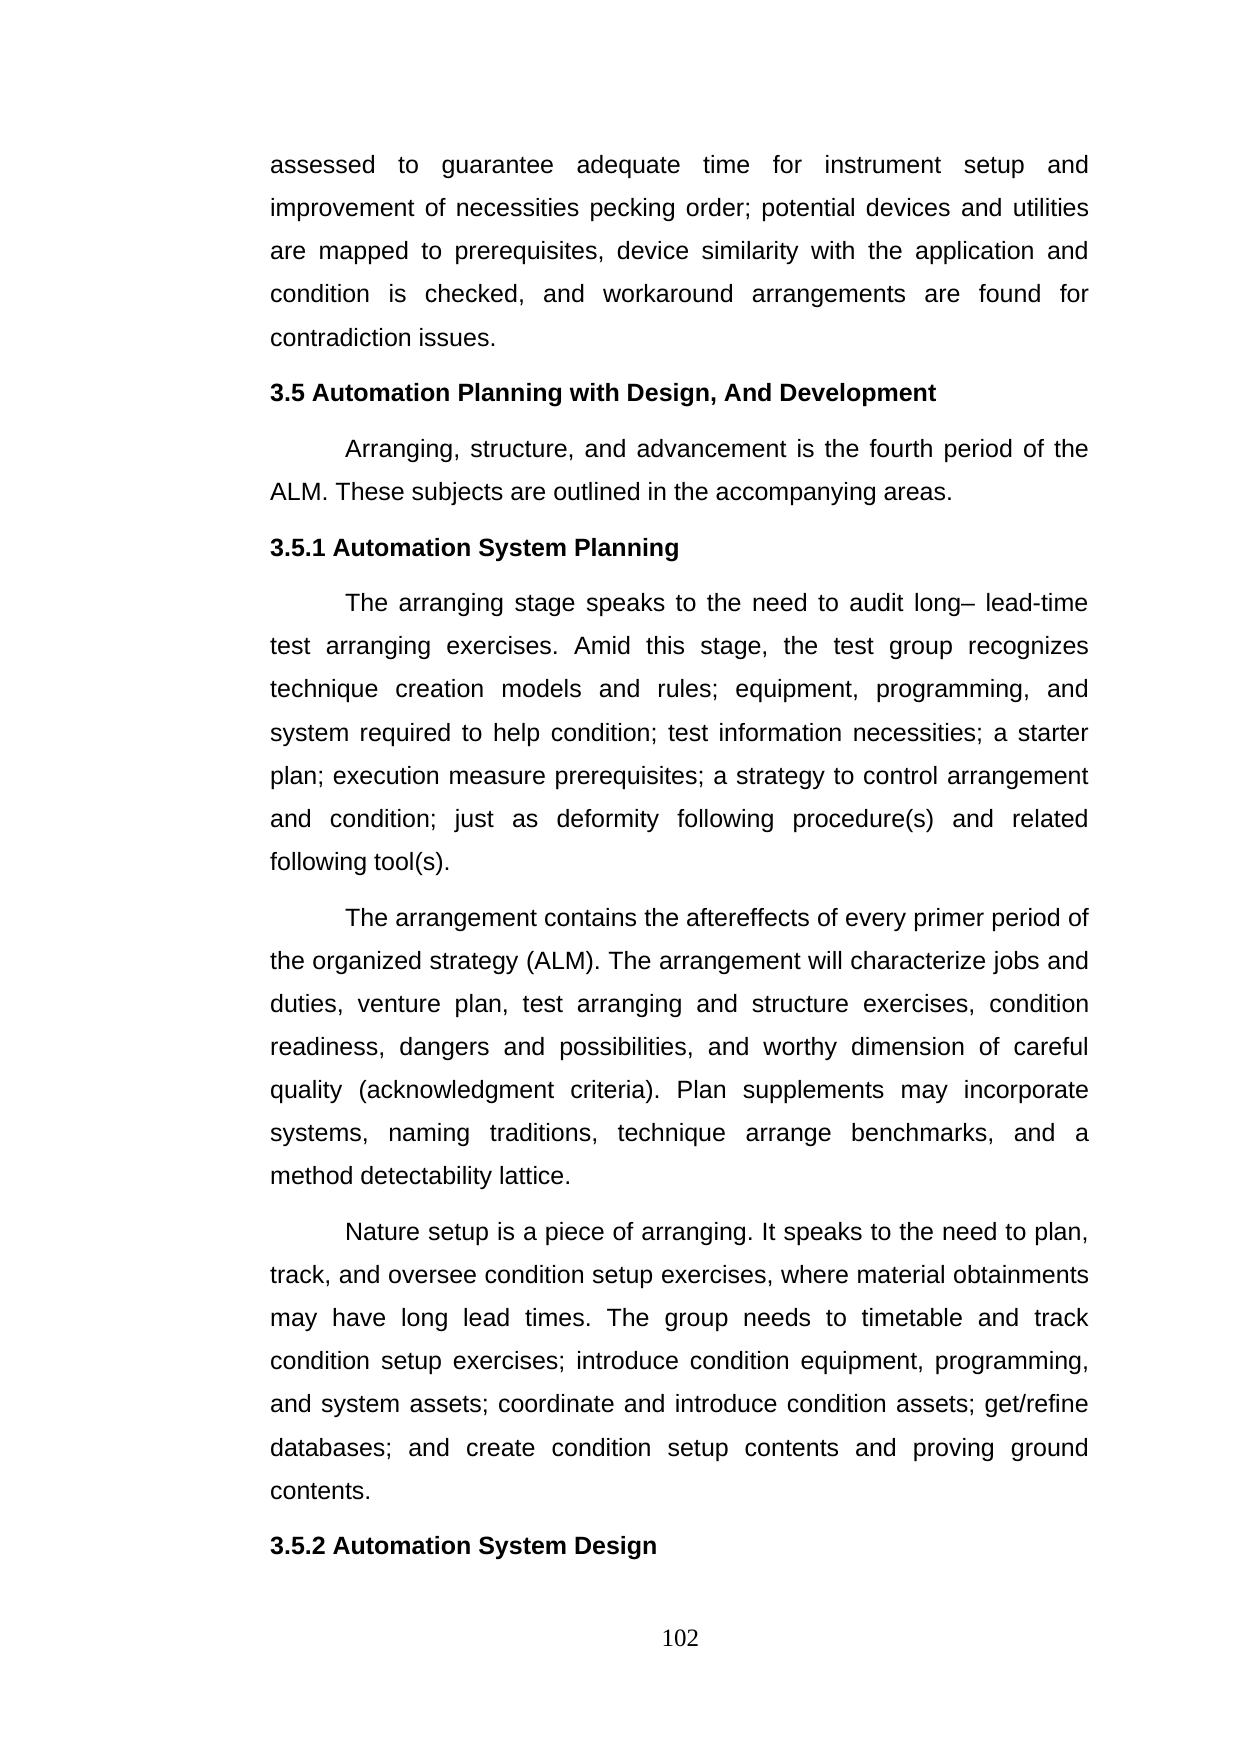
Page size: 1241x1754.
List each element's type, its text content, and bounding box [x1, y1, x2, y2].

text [270, 150, 1090, 351]
subtitle 3.5.1 Automation System Planning [270, 532, 1090, 561]
subtitle 3.5 Automation Planning with Design, And Development [270, 378, 1090, 407]
subtitle 3.5.2 Automation System Design [270, 1531, 1090, 1560]
text The arranging stage speaks to the need to audit long– lead-time test arranging exercises. Amid this stage, the test group recognizes technique creation models and rules; equipment, programming, and system required to help condition; test information necessities; a starter plan; execution measure prerequisites; a strategy to control arrangement and condition; just as deformity following procedure(s) and related following tool(s). [270, 588, 1090, 876]
text Nature setup is a piece of arranging. It speaks to the need to plan, track, and oversee condition setup exercises, where material obtainments may have long lead times. The group needs to timetable and track condition setup exercises; introduce condition equipment, programming, and system assets; coordinate and introduce condition assets; get/refine databases; and create condition setup contents and proving ground contents. [270, 1217, 1090, 1504]
text Arranging, structure, and advancement is the fourth period of the ALM. These subjects are outlined in the accompanying areas. [270, 434, 1090, 506]
text The arrangement contains the aftereffects of every primer period of the organized strategy (ALM). The arrangement will characterize jobs and duties, venture plan, test arranging and structure exercises, condition readiness, dangers and possibilities, and worthy dimension of careful quality (acknowledgment criteria). Plan supplements may incorporate systems, naming traditions, technique arrange benchmarks, and a method detectability lattice. [270, 902, 1090, 1190]
